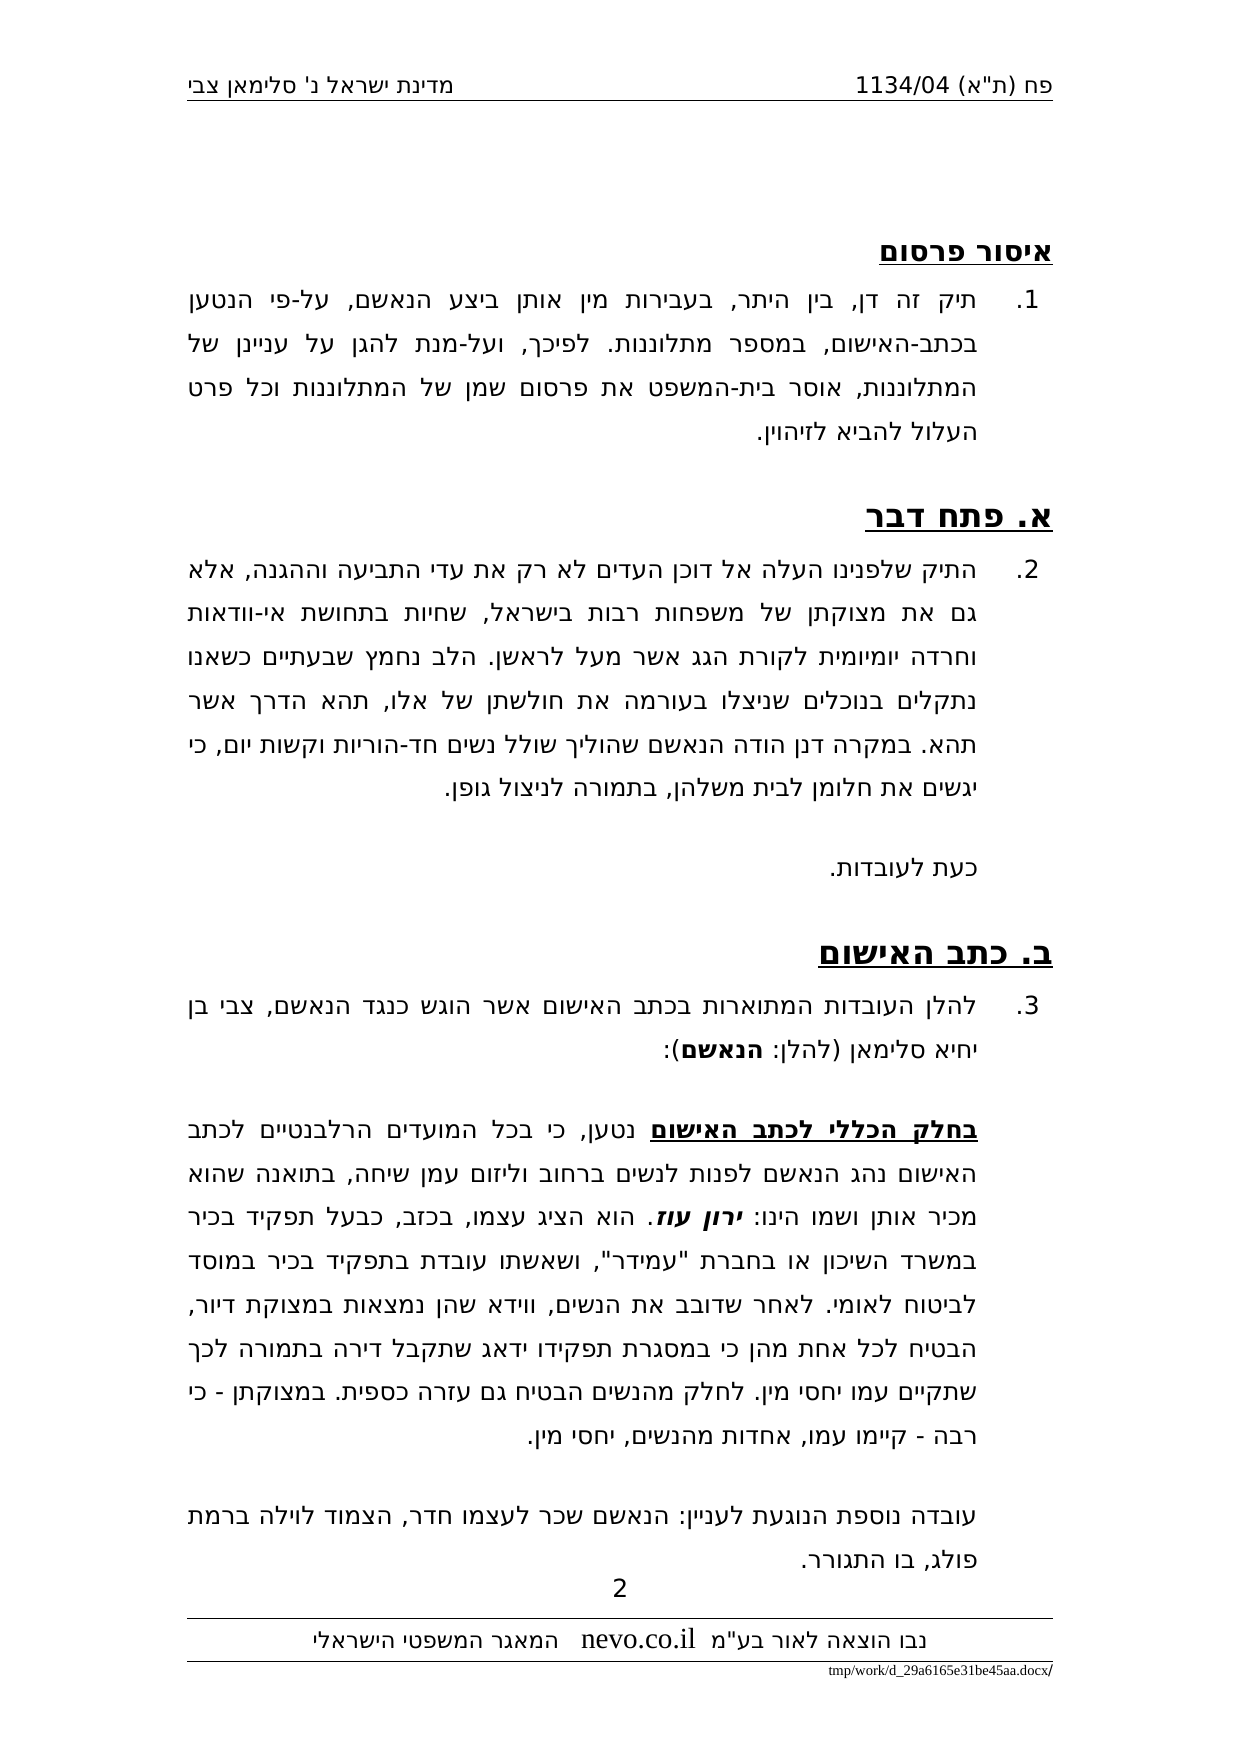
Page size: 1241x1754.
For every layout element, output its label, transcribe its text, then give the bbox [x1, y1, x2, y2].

list התיק שלפנינו העלה אל דוכן העדים לא רק את עדי התביעה וההגנה, אלא גם את מצוקתן של משפחות רבות בישראל, שחיות בתחושת אי-וודאות וחרדה יומיומית לקורת הגג אשר מעל לראשן. הלב נחמץ שבעתיים כשאנו נתקלים בנוכלים שניצלו בעורמה את חולשתן של אלו, תהא הדרך אשר תהא. במקרה דנן הודה הנאשם שהוליך שולל נשים חד-הוריות וקשות יום, כי יגשים את חלומן לבית משלהן, בתמורה לניצול גופן. [187, 555, 1016, 803]
list תיק זה דן, בין היתר, בעבירות מין אותן ביצע הנאשם, על-פי הנטען בכתב-האישום, במספר מתלוננות. לפיכך, ועל-מנת להגן על עניינן של המתלוננות, אוסר בית-המשפט את פרסום שמן של המתלוננות וכל פרט העלול להביא לזיהוין. [187, 286, 1016, 446]
subtitle ב. כתב האישום [187, 933, 1053, 972]
subtitle א. פתח דבר [187, 497, 1053, 536]
text בחלק הכללי לכתב האישום נטען, כי בכל המועדים הרלבנטיים לכתב האישום נהג הנאשם לפנות לנשים ברחוב וליזום עמן שיחה, בתואנה שהוא מכיר אותן ושמו הינו: ירון עוז. הוא הציג עצמו, בכזב, כבעל תפקיד בכיר במשרד השיכון או בחברת "עמידר", ושאשתו עובדת בתפקיד בכיר במוסד לביטוח לאומי. לאחר שדובב את הנשים, ווידא שהן נמצאות במצוקת דיור, הבטיח לכל אחת מהן כי במסגרת תפקידו ידאג שתקבל דירה בתמורה לכך שתקיים עמו יחסי מין. לחלק מהנשים הבטיח גם עזרה כספית. במצוקתן - כי רבה - קיימו עמו, אחדות מהנשים, יחסי מין. [187, 1115, 978, 1450]
text כעת לעובדות. [187, 853, 1053, 883]
list להלן העובדות המתוארות בכתב האישום אשר הוגש כנגד הנאשם, צבי בן יחיא סלימאן (להלן: הנאשם): [187, 991, 1016, 1064]
text עובדה נוספת הנוגעת לעניין: הנאשם שכר לעצמו חדר, הצמוד לוילה ברמת פולג, בו התגורר. [187, 1501, 978, 1574]
subtitle איסור פרסום [187, 235, 1053, 269]
